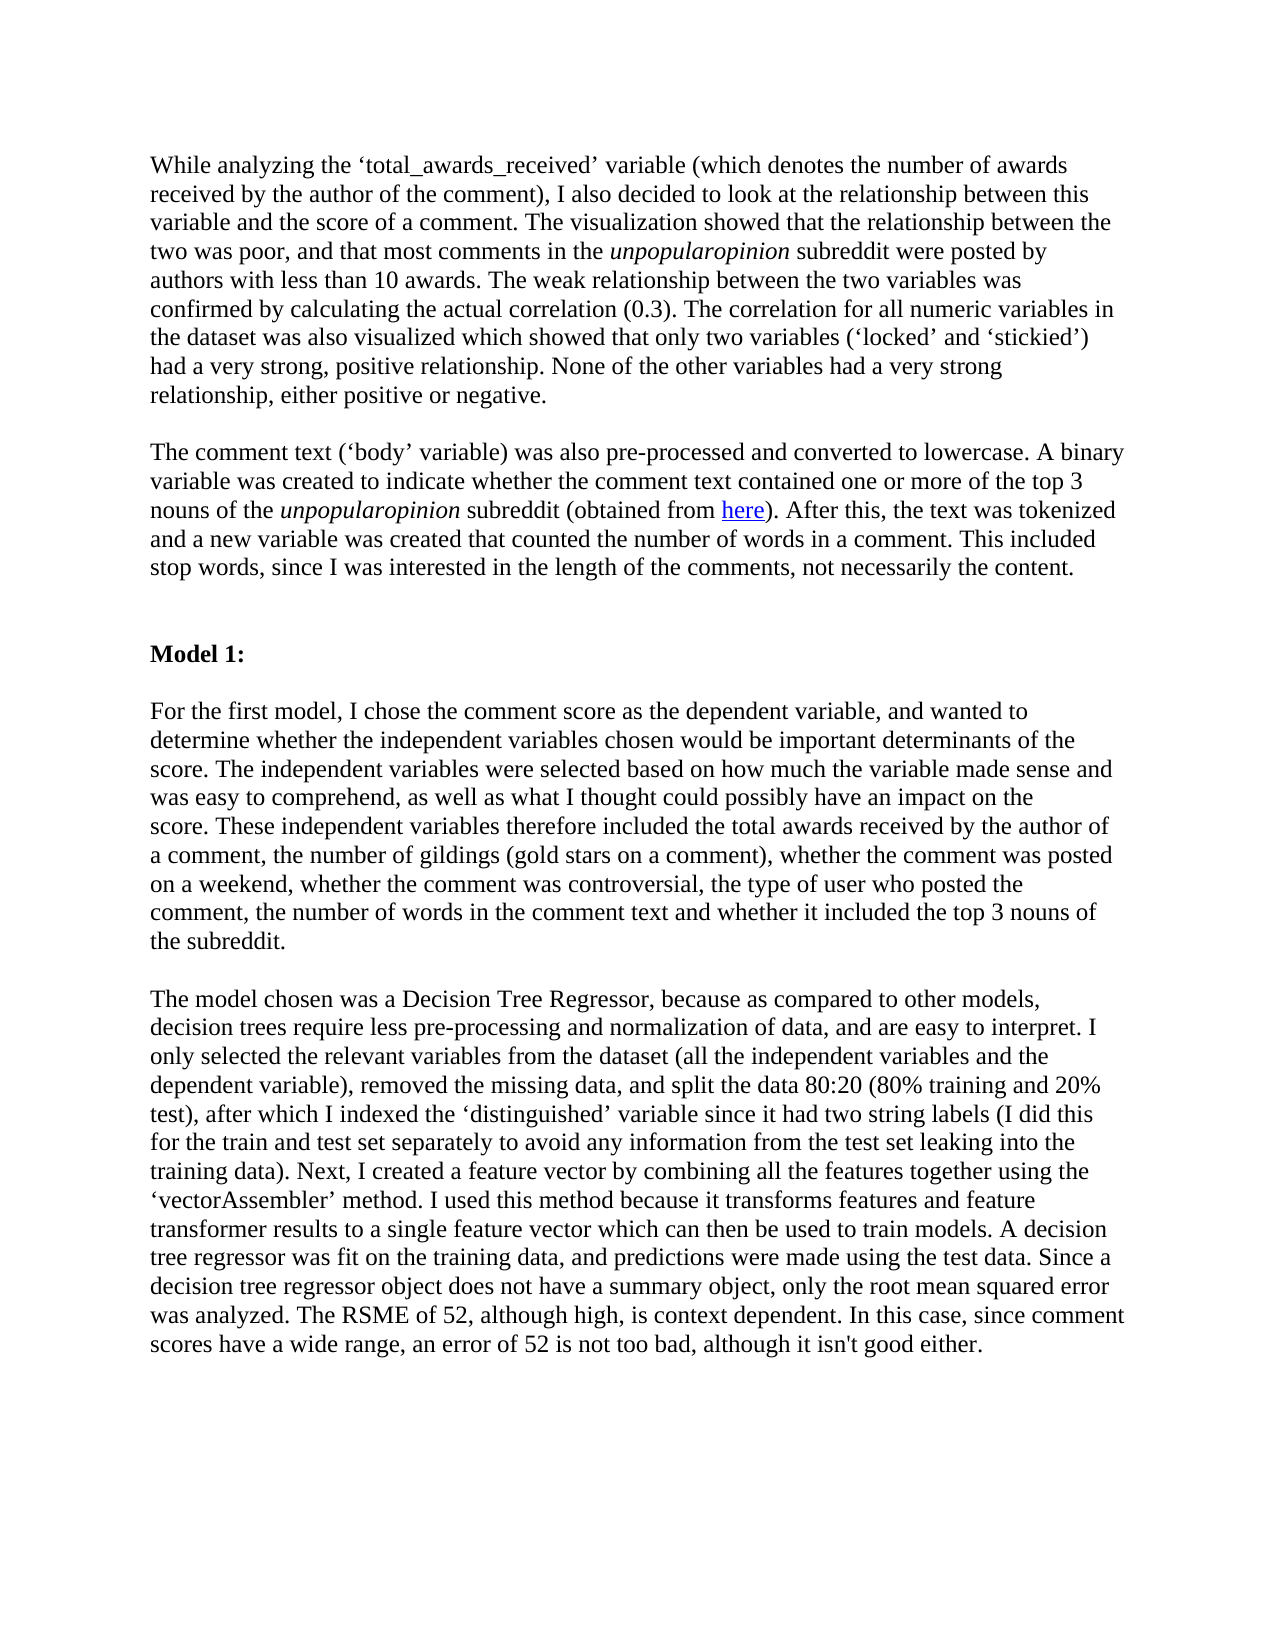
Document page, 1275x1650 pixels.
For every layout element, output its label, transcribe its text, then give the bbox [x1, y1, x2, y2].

text While analyzing the ‘total_awards_received’ variable (which denotes the number of awards received by the author of the comment), I also decided to look at the relationship between this variable and the score of a comment. The visualization showed that the relationship between the two was poor, and that most comments in the unpopularopinion subreddit were posted by authors with less than 10 awards. The weak relationship between the two variables was confirmed by calculating the actual correlation (0.3). The correlation for all numeric variables in the dataset was also visualized which showed that only two variables (‘locked’ and ‘stickied’) [150, 150, 1125, 351]
text The comment text (‘body’ variable) was also pre-processed and converted to lowercase. A binary variable was created to indicate whether the comment text contained one or more of the top 3 nouns of the unpopularopinion subreddit (obtained from here). After this, the text was tokenized and a new variable was created that counted the number of words in a comment. This included stop words, since I was interested in the length of the comments, not necessarily the content. [150, 437, 1125, 581]
text Model 1: [150, 639, 1125, 667]
text The model chosen was a Decision Tree Regressor, because as compared to other models, decision trees require less pre-processing and normalization of data, and are easy to interpret. I only selected the relevant variables from the dataset (all the independent variables and the dependent variable), removed the missing data, and split the data 80:20 (80% training and 20% test), after which I indexed the ‘distinguished’ variable since it had two string labels (I did this for the train and test set separately to avoid any information from the test set leaking into the training data). Next, I created a feature vector by combining all the features together using the ‘vectorAssembler’ method. I used this method because it transforms features and feature transformer results to a single feature vector which can then be used to train models. A decision tree regressor was fit on the training data, and predictions were made using the test data. Since a decision tree regressor object does not have a summary object, only the root mean squared error was analyzed. The RSME of 52, although high, is context dependent. In this case, since comment scores have a wide range, an error of 52 is not too bad, although it isn't good either. [150, 984, 1125, 1357]
text had a very strong, positive relationship. None of the other variables had a very strong relationship, either positive or negative. [150, 351, 1125, 409]
text For the first model, I chose the comment score as the dependent variable, and wanted to determine whether the independent variables chosen would be important determinants of the score. The independent variables were selected based on how much the variable made sense and was easy to comprehend, as well as what I thought could possibly have an impact on the score. These independent variables therefore included the total awards received by the author of a comment, the number of gildings (gold stars on a comment), whether the comment was posted on a weekend, whether the comment was controversial, the type of user who posted the comment, the number of words in the comment text and whether it included the top 3 nouns of the subreddit. [150, 696, 1125, 955]
